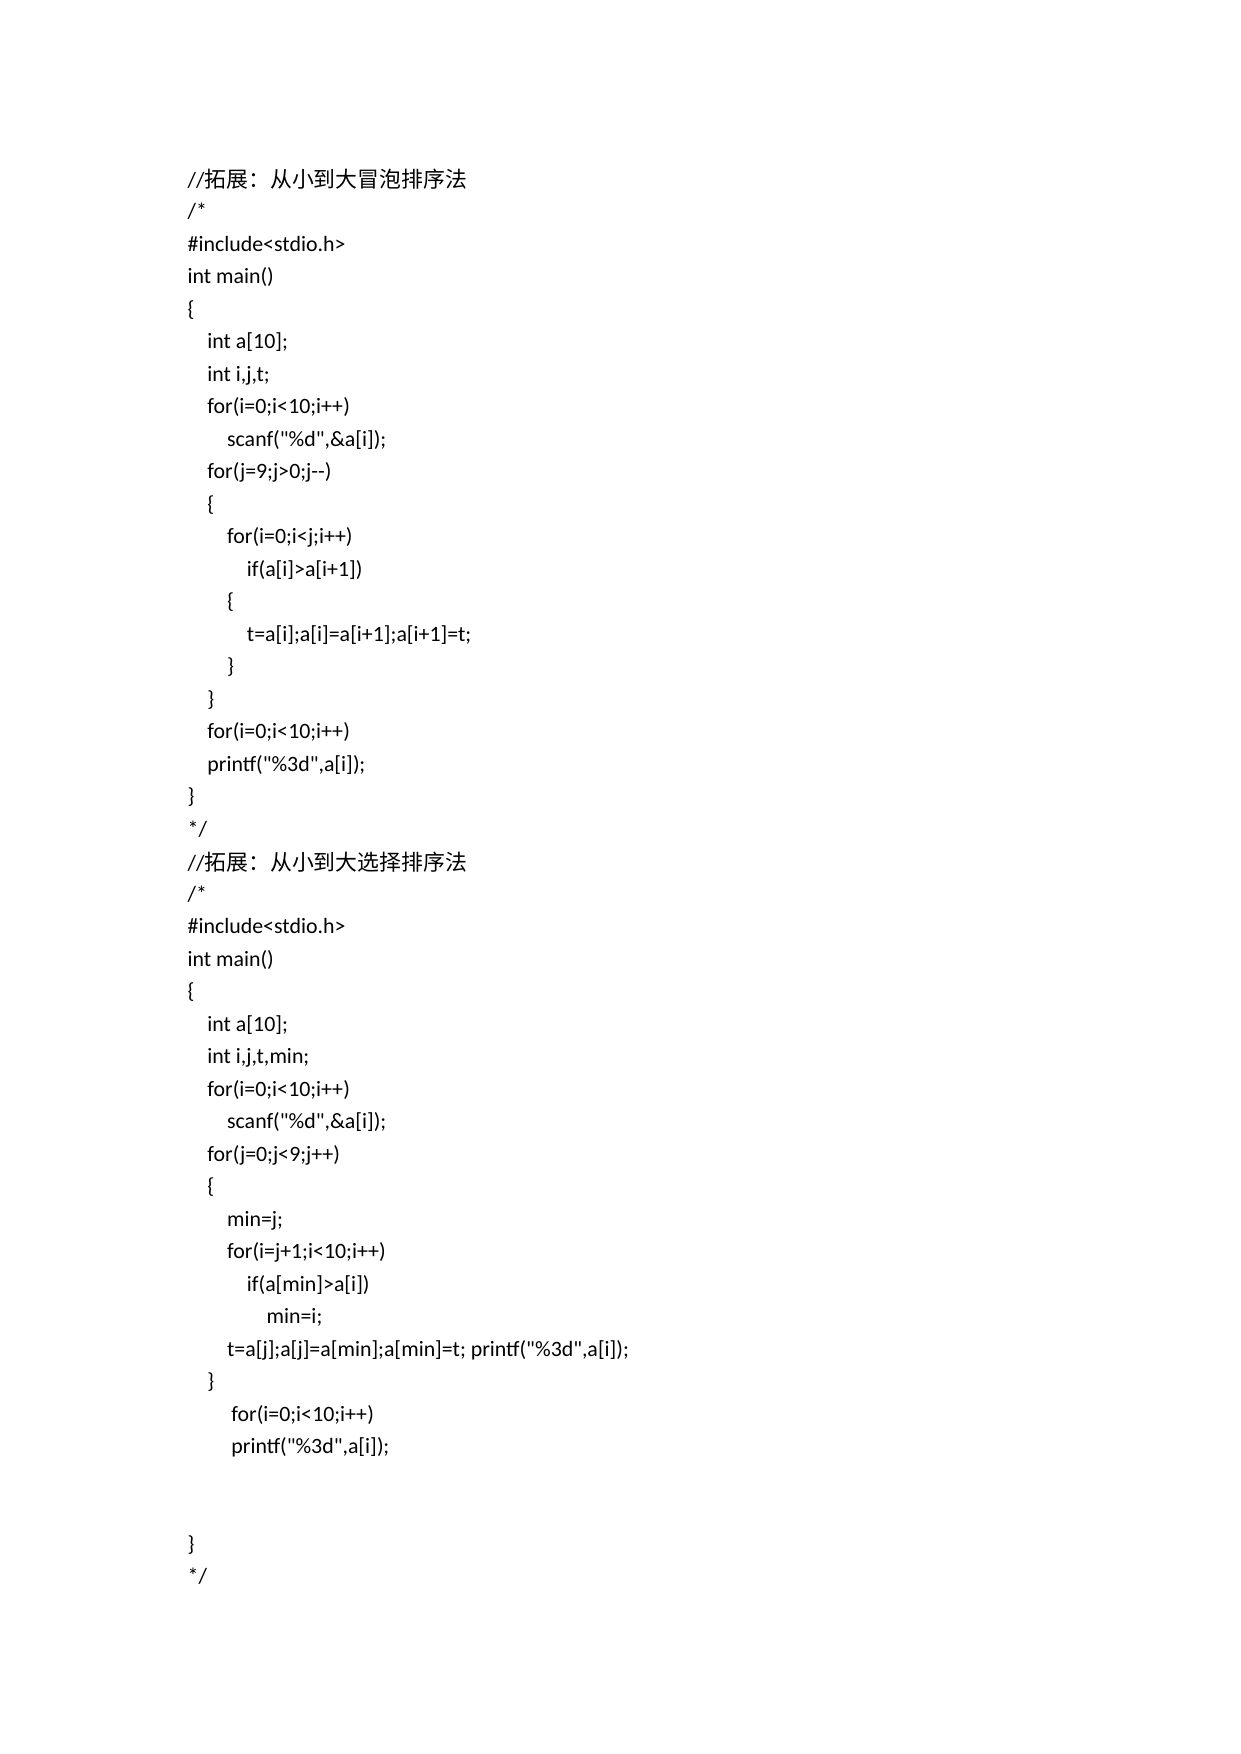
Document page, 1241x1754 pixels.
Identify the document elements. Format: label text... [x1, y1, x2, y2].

text for(i=0;i<10;i++) [187, 714, 1053, 747]
text printf("%3d",a[i]); [187, 747, 1053, 779]
text } [187, 1527, 1053, 1559]
text min=i; [187, 1299, 1053, 1332]
text int main() [187, 259, 1053, 292]
text */ [187, 1559, 1053, 1592]
text for(i=0;i<10;i++) [187, 389, 1053, 422]
text { [187, 292, 1053, 324]
text scanf("%d",&a[i]); [187, 1104, 1053, 1137]
text int a[10]; [187, 324, 1053, 357]
text int i,j,t,min; [187, 1039, 1053, 1072]
text #include<stdio.h> [187, 227, 1053, 259]
text scanf("%d",&a[i]); [187, 422, 1053, 454]
text int a[10]; [187, 1007, 1053, 1039]
text for(i=0;i<j;i++) [187, 519, 1053, 552]
text { [187, 1169, 1053, 1202]
text } [187, 779, 1053, 812]
text if(a[i]>a[i+1]) [187, 552, 1053, 584]
text //拓展：从小到大选择排序法 [187, 844, 1053, 877]
text for(j=0;j<9;j++) [187, 1137, 1053, 1169]
text t=a[i];a[i]=a[i+1];a[i+1]=t; [187, 617, 1053, 649]
text for(j=9;j>0;j--) [187, 454, 1053, 487]
text t=a[j];a[j]=a[min];a[min]=t; printf("%3d",a[i]); [187, 1332, 1053, 1364]
text min=j; [187, 1202, 1053, 1234]
text /* [187, 194, 1053, 227]
text /* [187, 877, 1053, 909]
text #include<stdio.h> [187, 909, 1053, 942]
text } [187, 682, 1053, 714]
text int i,j,t; [187, 357, 1053, 389]
text { [187, 974, 1053, 1007]
text } [187, 1364, 1053, 1397]
text { [187, 487, 1053, 519]
text //拓展：从小到大冒泡排序法 [187, 162, 1053, 194]
text for(i=0;i<10;i++) [187, 1397, 1053, 1429]
text for(i=0;i<10;i++) [187, 1072, 1053, 1104]
text for(i=j+1;i<10;i++) [187, 1234, 1053, 1267]
text { [187, 584, 1053, 617]
text if(a[min]>a[i]) [187, 1267, 1053, 1299]
text int main() [187, 942, 1053, 974]
text } [187, 649, 1053, 682]
text */ [187, 812, 1053, 844]
text printf("%3d",a[i]); [187, 1429, 1053, 1462]
